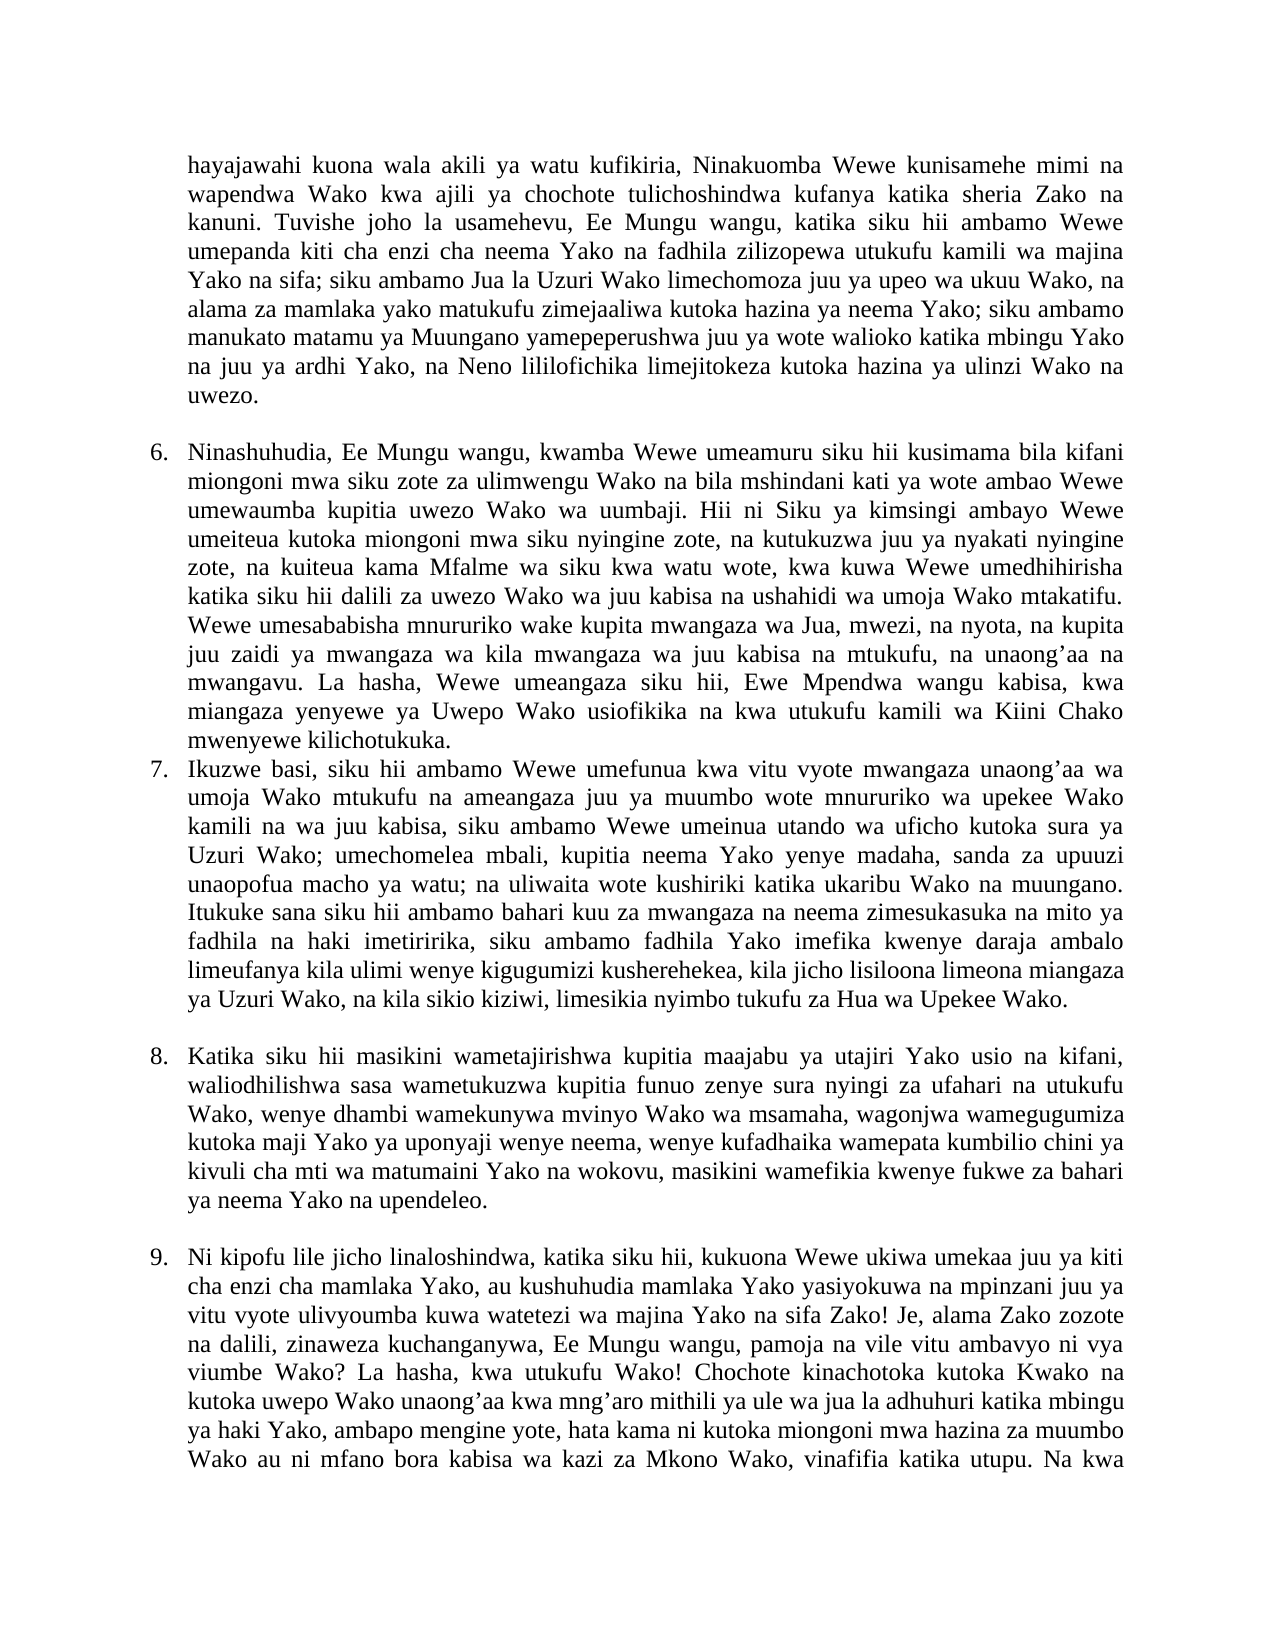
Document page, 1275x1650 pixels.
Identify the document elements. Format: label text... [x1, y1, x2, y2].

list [150, 150, 1125, 409]
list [150, 1242, 1125, 1472]
list Katika siku hii masikini wametajirishwa kupitia maajabu ya utajiri Yako usio na kifani, waliodhilishwa sasa wametukuzwa kupitia funuo zenye sura nyingi za ufahari na utukufu Wako, wenye dhambi wamekunywa mvinyo Wako wa msamaha, wagonjwa wamegugumiza kutoka maji Yako ya uponyaji wenye neema, wenye kufadhaika wamepata kumbilio chini ya kivuli cha mti wa matumaini Yako na wokovu, masikini wamefikia kwenye fukwe za bahari ya neema Yako na upendeleo. [150, 1041, 1125, 1214]
list Ikuzwe basi, siku hii ambamo Wewe umefunua kwa vitu vyote mwangaza unaong’aa wa umoja Wako mtukufu na ameangaza juu ya muumbo wote mnururiko wa upekee Wako kamili na wa juu kabisa, siku ambamo Wewe umeinua utando wa uficho kutoka sura ya Uzuri Wako; umechomelea mbali, kupitia neema Yako yenye madaha, sanda za upuuzi unaopofua macho ya watu; na uliwaita wote kushiriki katika ukaribu Wako na muungano. Itukuke sana siku hii ambamo bahari kuu za mwangaza na neema zimesukasuka na mito ya fadhila na haki imetiririka, siku ambamo fadhila Yako imefika kwenye daraja ambalo limeufanya kila ulimi wenye kigugumizi kusherehekea, kila jicho lisiloona limeona miangaza ya Uzuri Wako, na kila sikio kiziwi, limesikia nyimbo tukufu za Hua wa Upekee Wako. [150, 754, 1125, 1012]
list Ninashuhudia, Ee Mungu wangu, kwamba Wewe umeamuru siku hii kusimama bila kifani miongoni mwa siku zote za ulimwengu Wako na bila mshindani kati ya wote ambao Wewe umewaumba kupitia uwezo Wako wa uumbaji. Hii ni Siku ya kimsingi ambayo Wewe umeiteua kutoka miongoni mwa siku nyingine zote, na kutukuzwa juu ya nyakati nyingine zote, na kuiteua kama Mfalme wa siku kwa watu wote, kwa kuwa Wewe umedhihirisha katika siku hii dalili za uwezo Wako wa juu kabisa na ushahidi wa umoja Wako mtakatifu. Wewe umesababisha mnururiko wake kupita mwangaza wa Jua, mwezi, na nyota, na kupita juu zaidi ya mwangaza wa kila mwangaza wa juu kabisa na mtukufu, na unaong’aa na mwangavu. La hasha, Wewe umeangaza siku hii, Ewe Mpendwa wangu kabisa, kwa miangaza yenyewe ya Uwepo Wako usiofikika na kwa utukufu kamili wa Kiini Chako mwenyewe kilichotukuka. [150, 437, 1125, 754]
